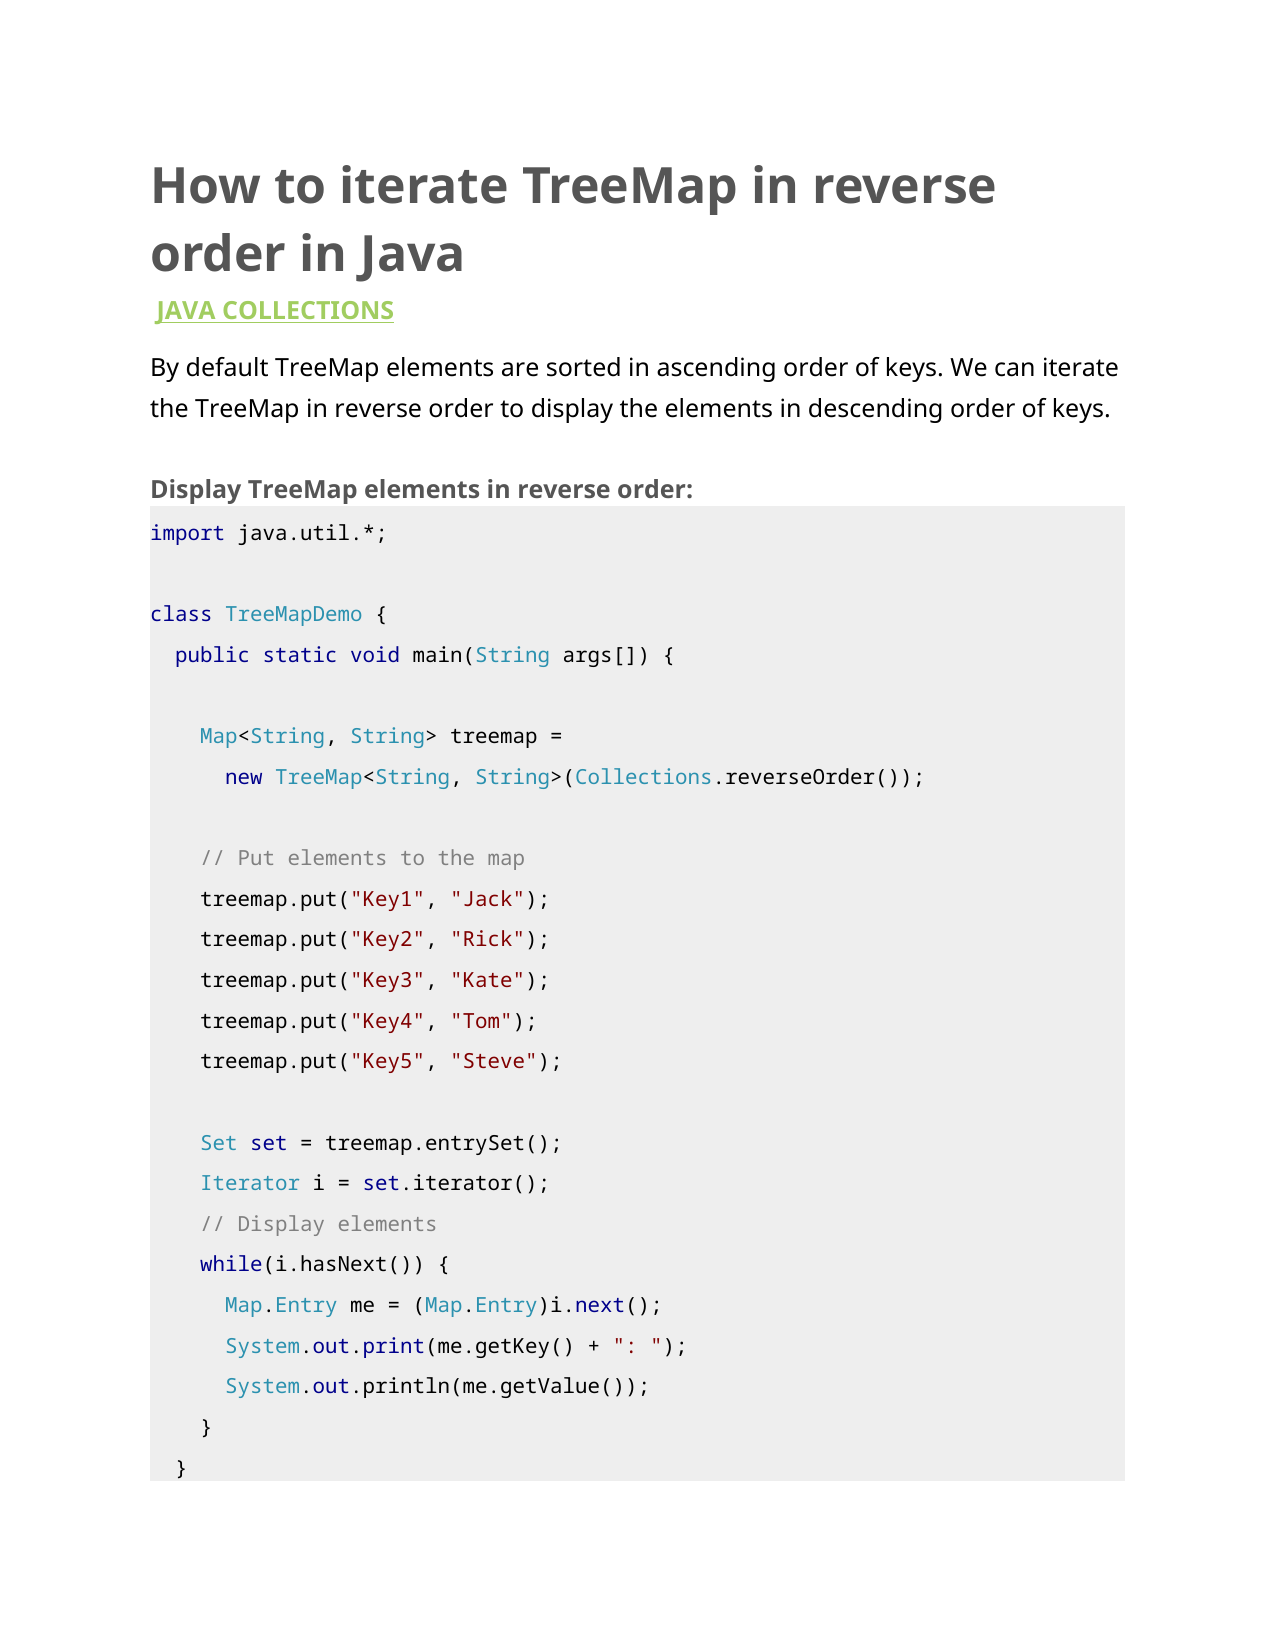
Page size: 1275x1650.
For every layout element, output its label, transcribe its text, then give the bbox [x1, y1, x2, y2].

text treemap.put("Key3", "Kate"); [150, 953, 1125, 993]
text treemap.put("Key1", "Jack"); [150, 872, 1125, 912]
text // Display elements [150, 1197, 1125, 1237]
text } [150, 1400, 1125, 1440]
text public static void main(String args[]) { [150, 628, 1125, 668]
text Iterator i = set.iterator(); [150, 1156, 1125, 1197]
text JAVA COLLECTIONS [150, 286, 1125, 327]
text while(i.hasNext()) { [150, 1237, 1125, 1278]
text System.out.print(me.getKey() + ": "); [150, 1318, 1125, 1359]
text By default TreeMap elements are sorted in ascending order of keys. We can iterate the TreeMap in reverse order to display the elements in descending order of keys. [150, 343, 1125, 425]
text System.out.println(me.getValue()); [150, 1359, 1125, 1400]
text Display TreeMap elements in reverse order: [150, 465, 1125, 506]
text How to iterate TreeMap in reverse order in Java [150, 150, 1125, 286]
text treemap.put("Key2", "Rick"); [150, 912, 1125, 953]
text // Put elements to the map [150, 831, 1125, 872]
text Map.Entry me = (Map.Entry)i.next(); [150, 1278, 1125, 1318]
text treemap.put("Key5", "Steve"); [150, 1034, 1125, 1075]
text new TreeMap<String, String>(Collections.reverseOrder()); [150, 750, 1125, 790]
text treemap.put("Key4", "Tom"); [150, 993, 1125, 1034]
text Map<String, String> treemap = [150, 709, 1125, 750]
text import java.util.*; [150, 506, 1125, 547]
text class TreeMapDemo { [150, 587, 1125, 628]
text } [150, 1440, 1125, 1481]
text Set set = treemap.entrySet(); [150, 1115, 1125, 1156]
